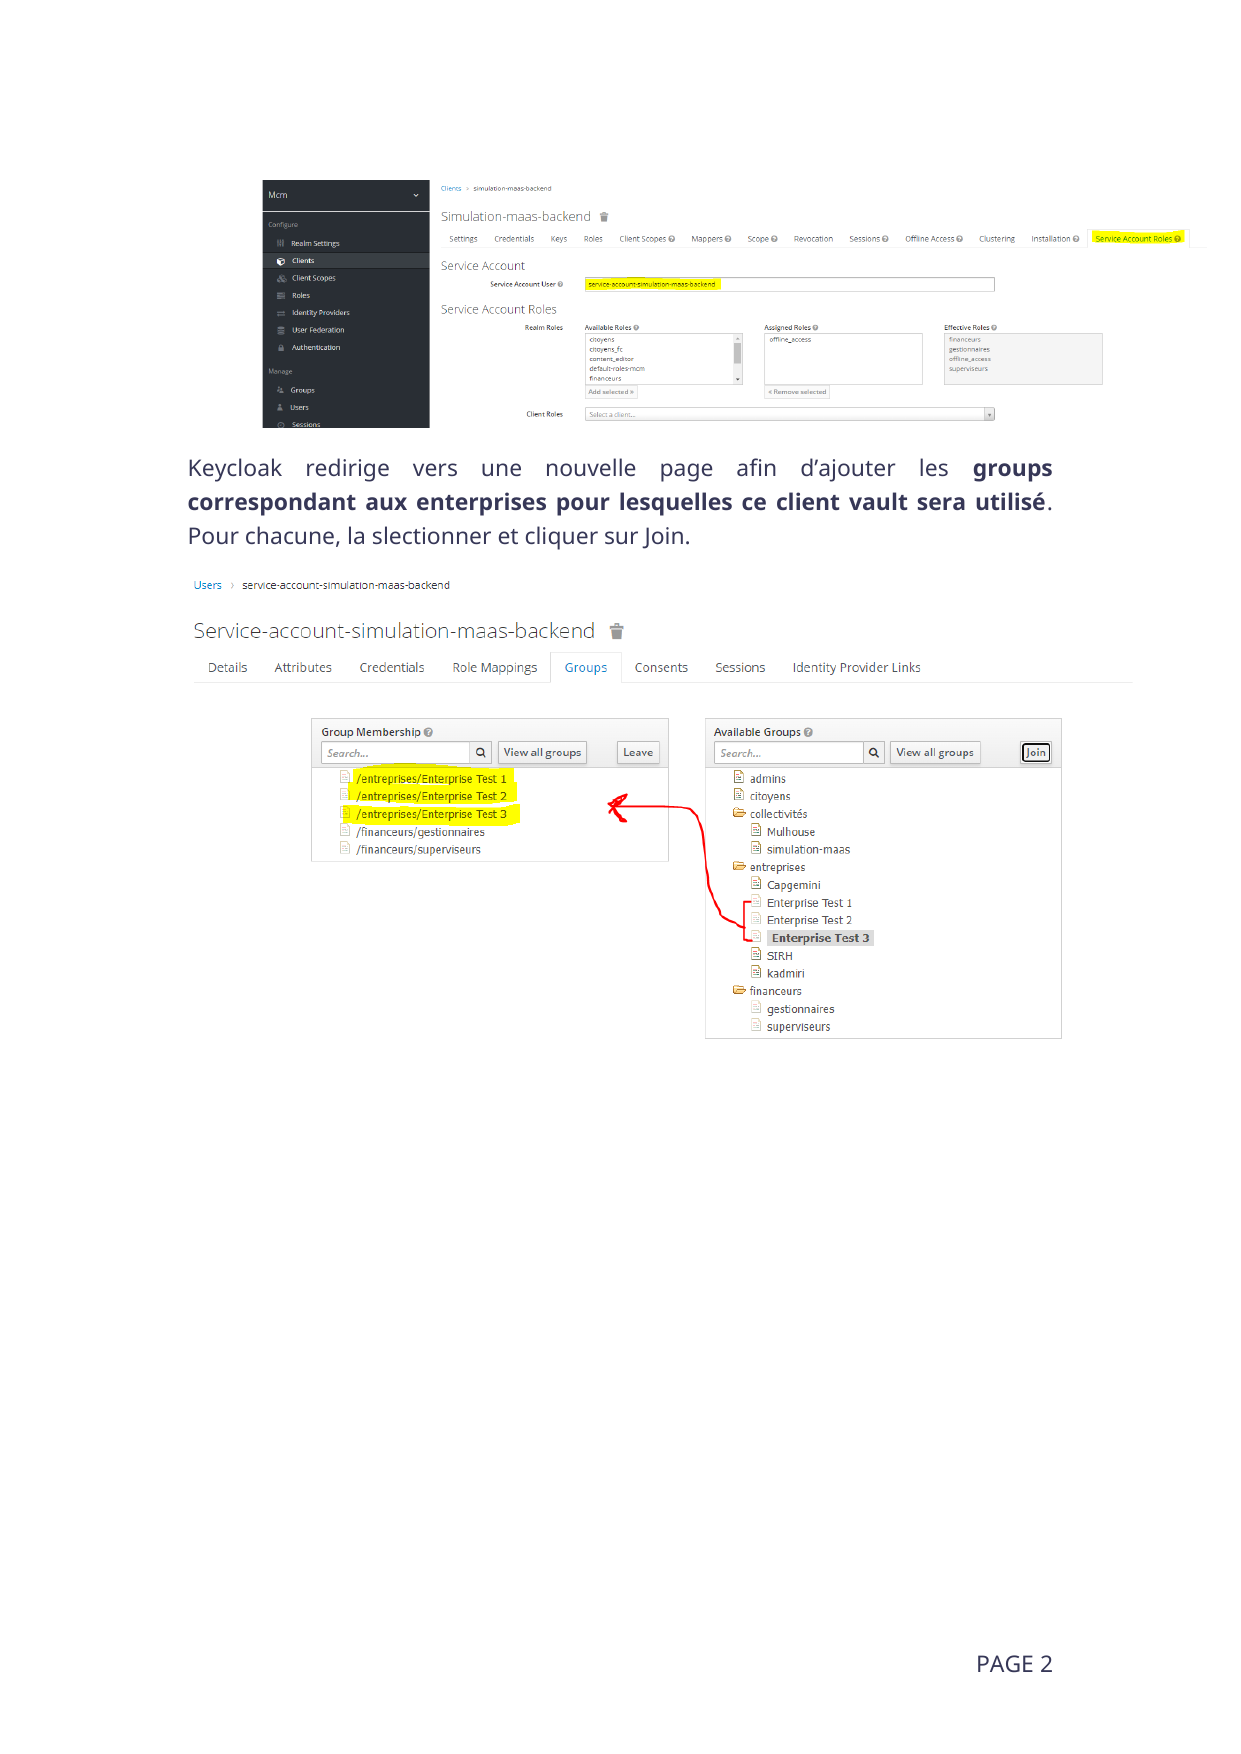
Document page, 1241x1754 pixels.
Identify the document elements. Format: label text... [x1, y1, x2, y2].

picture [262, 180, 1207, 428]
text Keycloak redirige vers une nouvelle page afin d’ajouter les groups correspondant aux enterprises pour lesquelles ce client vault sera utilisé. Pour chacune, la slectionner et cliquer sur Join. [187, 452, 1053, 552]
picture [187, 575, 1133, 1049]
